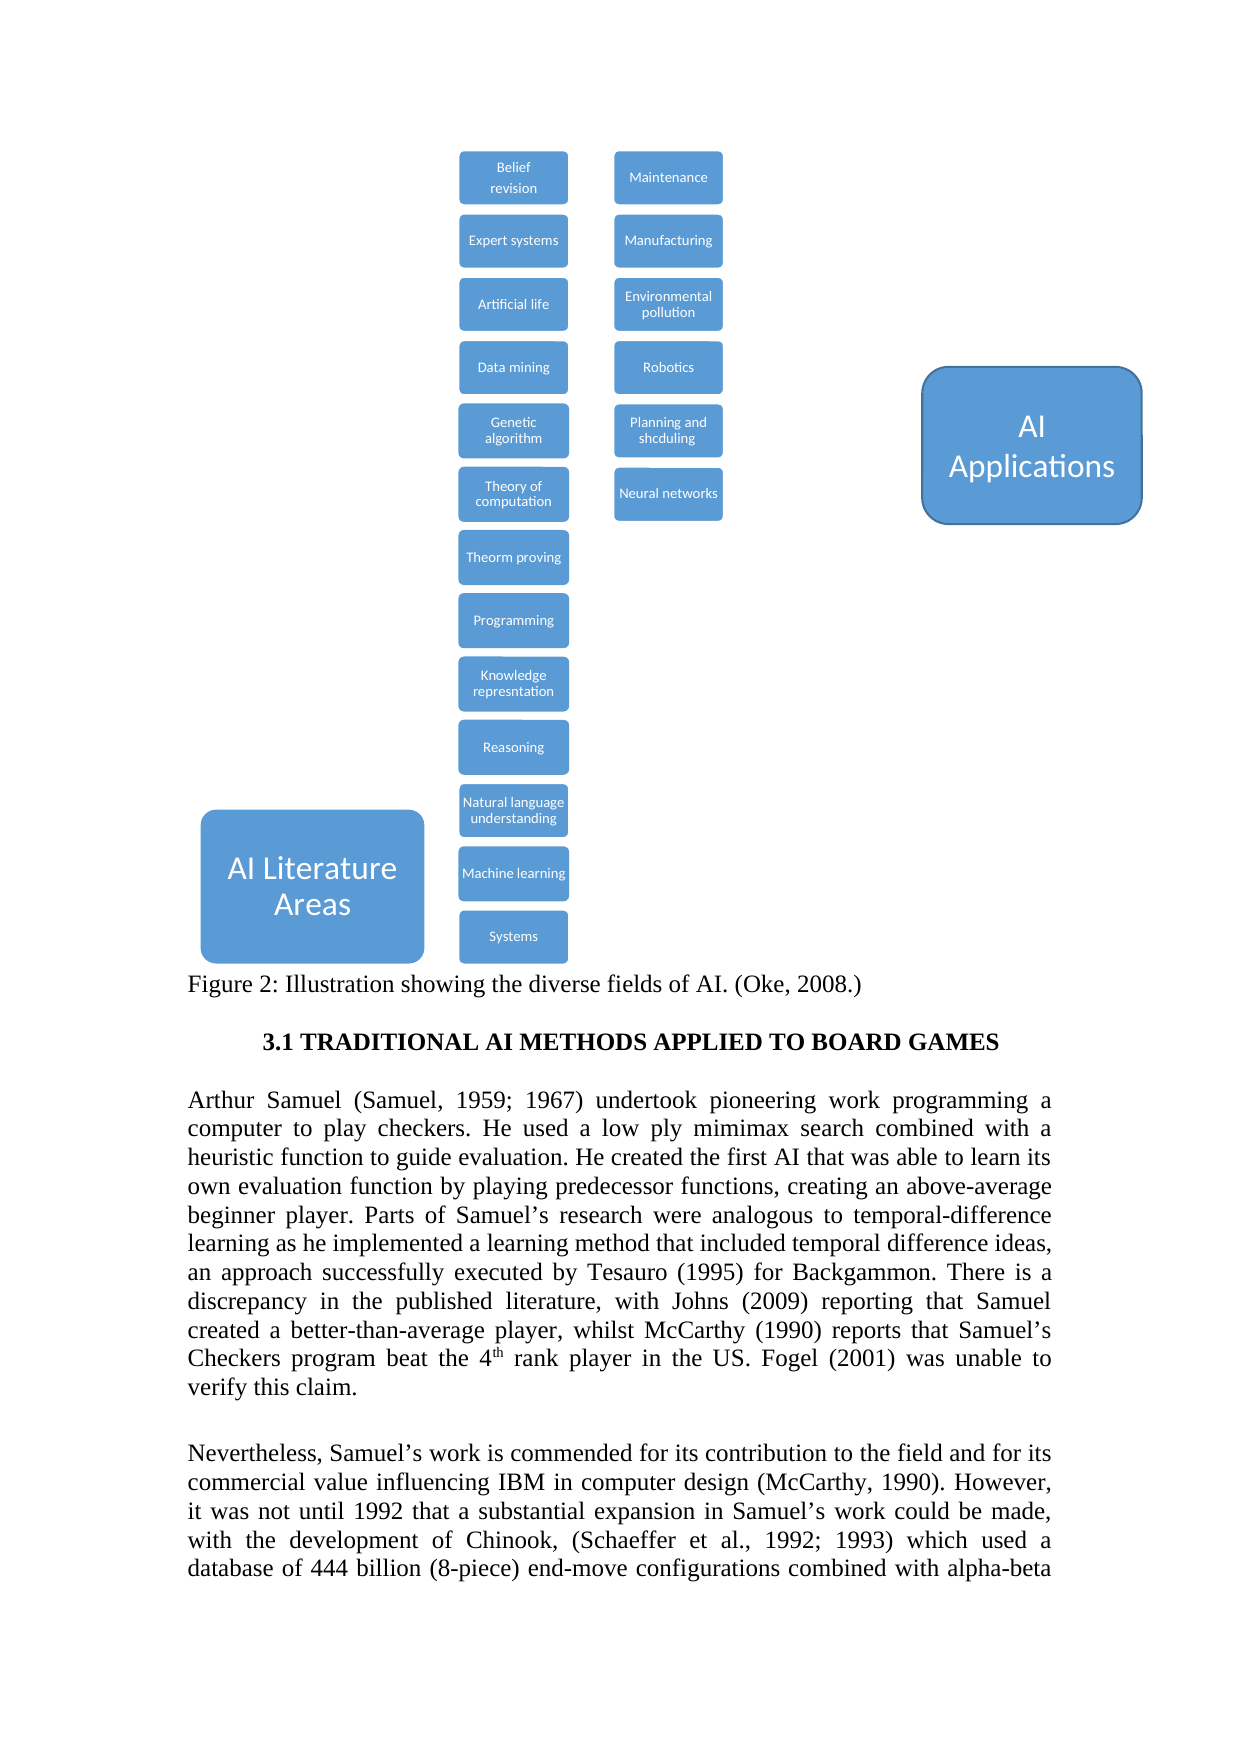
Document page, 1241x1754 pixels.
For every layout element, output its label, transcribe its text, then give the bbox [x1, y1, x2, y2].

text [187, 1438, 1053, 1582]
text Figure 2: Illustration showing the diverse fields of AI. (Oke, 2008.) [187, 969, 1053, 998]
subtitle 3.1 TRADITIONAL AI METHODS APPLIED TO BOARD GAMES [262, 1027, 1053, 1056]
text Arthur Samuel (Samuel, 1959; 1967) undertook pioneering work programming a computer to play checkers. He used a low ply mimimax search combined with a heuristic function to guide evaluation. He created the first AI that was able to learn its own evaluation function by playing predecessor functions, creating an above-average beginner player. Parts of Samuel’s research were analogous to temporal-difference learning as he implemented a learning method that included temporal difference ideas, an approach successfully executed by Tesauro (1995) for Backgammon. There is a discrepancy in the published literature, with Johns (2009) reporting that Samuel created a better-than-average player, whilst McCarthy (1990) reports that Samuel’s Checkers program beat the 4th rank player in the US. Fogel (2001) was unable to verify this claim. [187, 1085, 1053, 1401]
